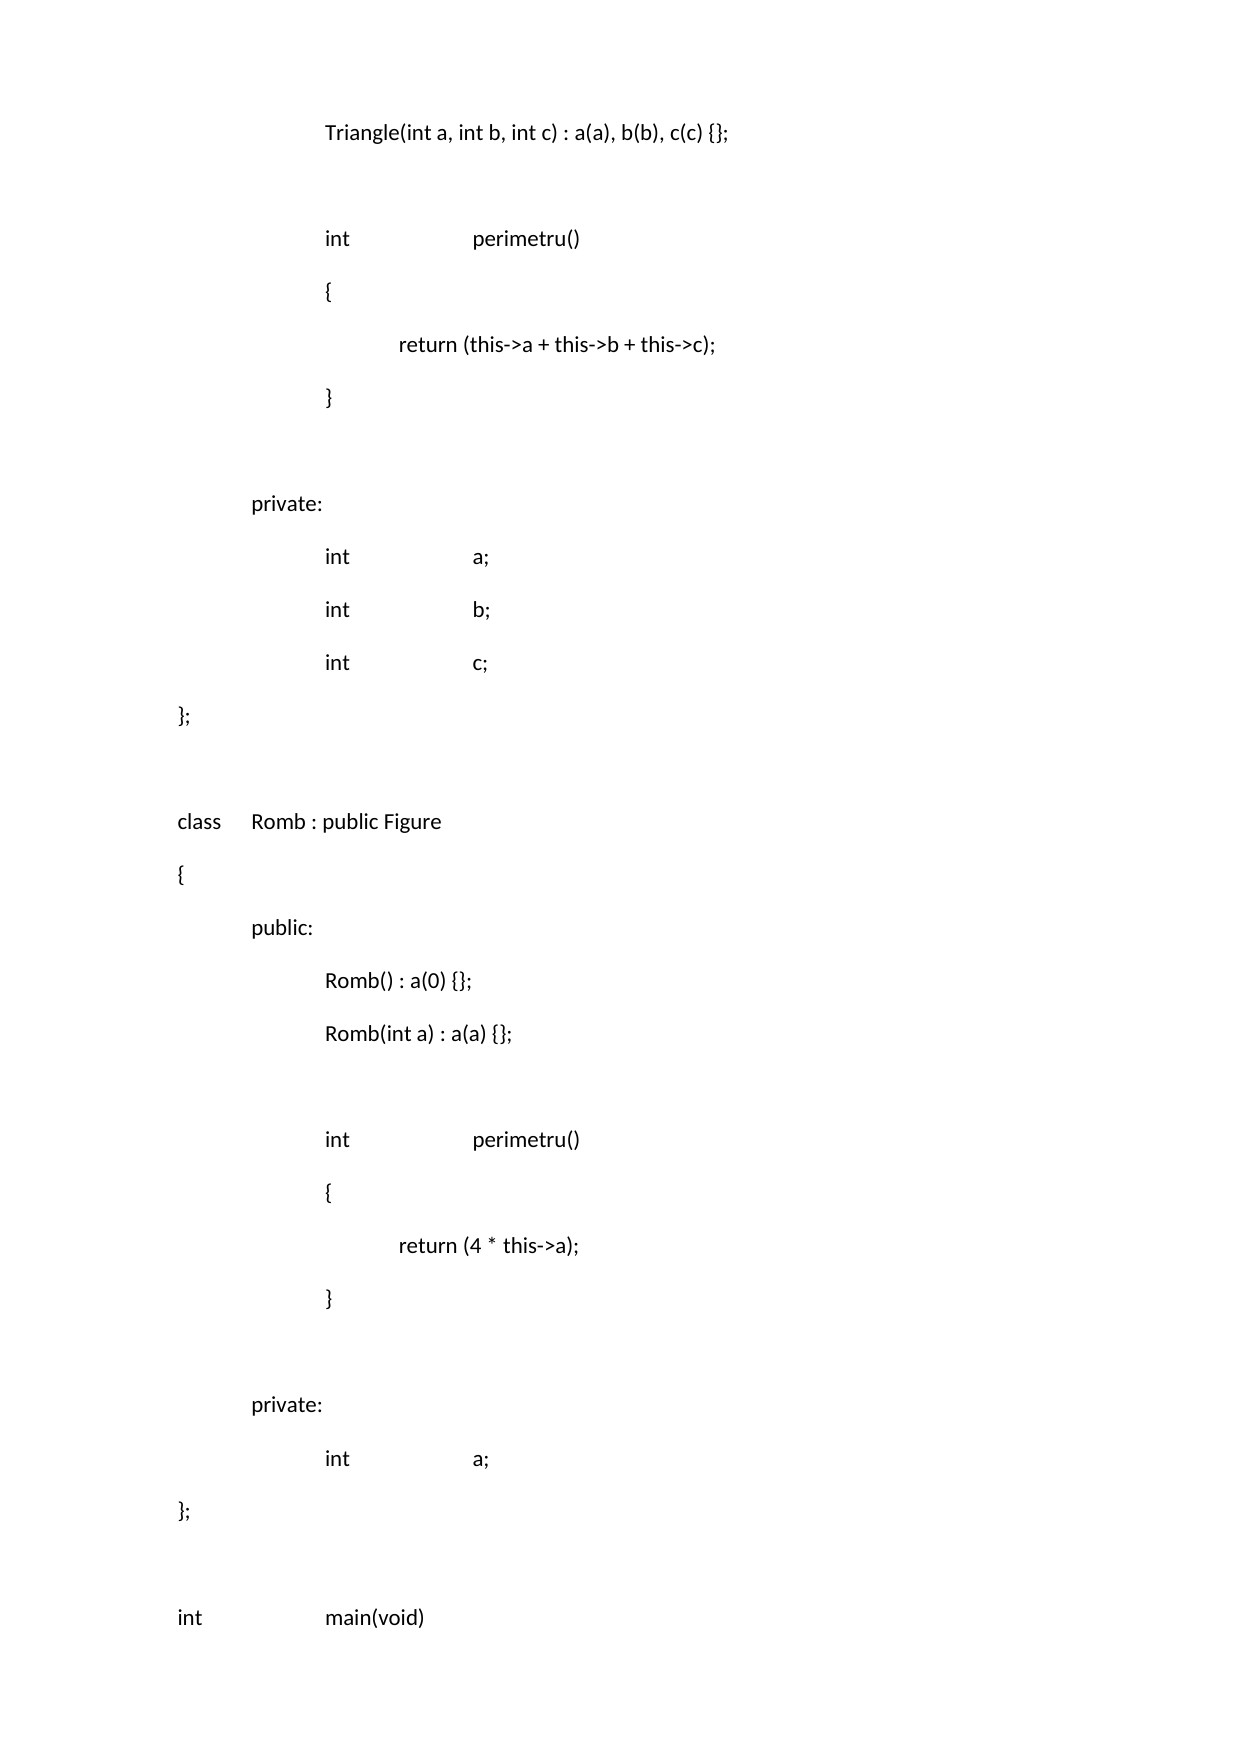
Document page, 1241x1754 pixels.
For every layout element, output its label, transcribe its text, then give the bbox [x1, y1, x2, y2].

text return (4 * this->a); [177, 1232, 1137, 1259]
text }; [177, 701, 1137, 729]
text int main(void) [177, 1603, 1137, 1631]
text int perimetru() [177, 224, 1137, 252]
text int a; [177, 1444, 1137, 1472]
text int perimetru() [177, 1126, 1137, 1153]
text Triangle(int a, int b, int c) : a(a), b(b), c(c) {}; [177, 118, 1137, 146]
text private: [177, 489, 1137, 517]
text { [177, 277, 1137, 305]
text return (this->a + this->b + this->c); [177, 330, 1137, 358]
text { [177, 860, 1137, 888]
text int b; [177, 595, 1137, 623]
text Romb() : a(0) {}; [177, 966, 1137, 994]
text { [177, 1178, 1137, 1207]
text } [177, 383, 1137, 411]
text int c; [177, 648, 1137, 676]
text }; [177, 1497, 1137, 1525]
text Romb(int a) : a(a) {}; [177, 1019, 1137, 1047]
text class Romb : public Figure [177, 807, 1137, 835]
text int a; [177, 542, 1137, 570]
text public: [177, 913, 1137, 941]
text } [177, 1284, 1137, 1313]
text private: [177, 1391, 1137, 1419]
